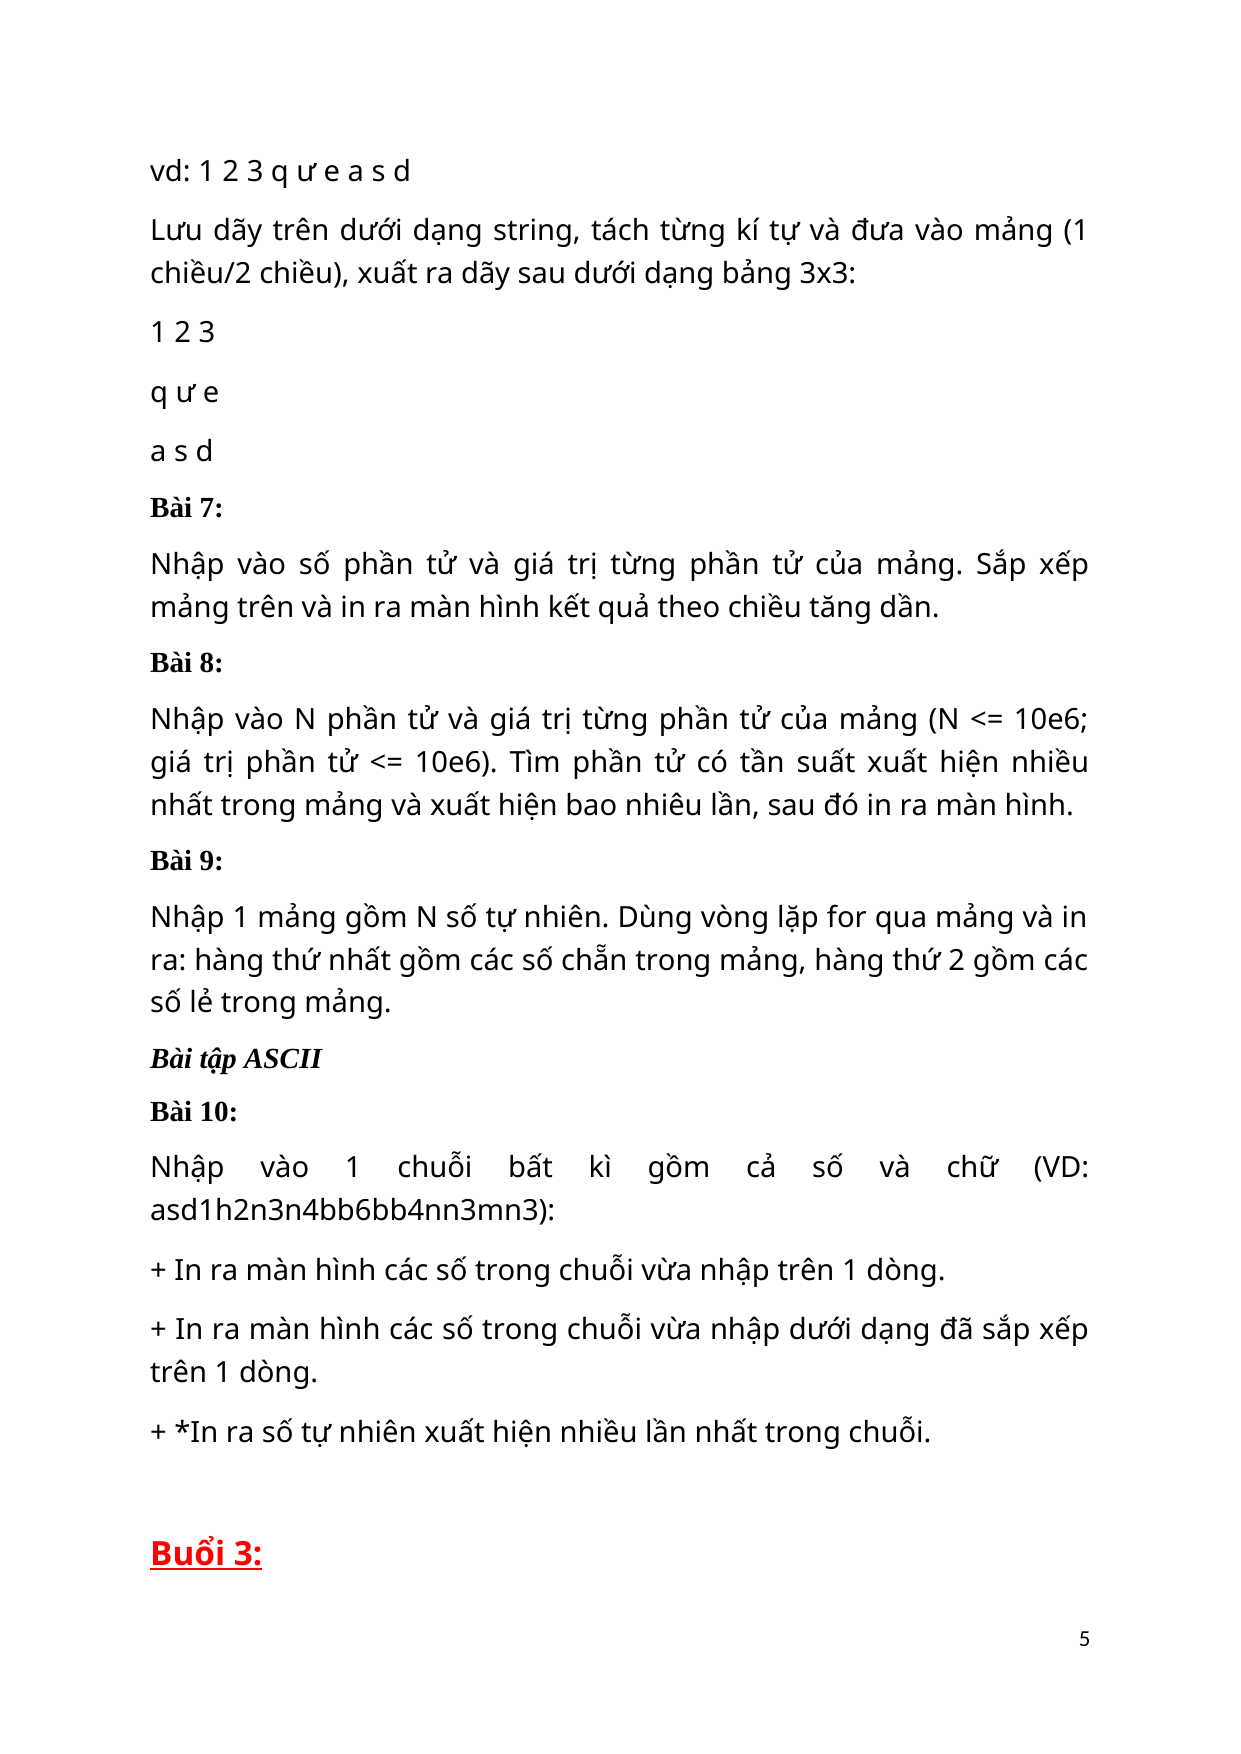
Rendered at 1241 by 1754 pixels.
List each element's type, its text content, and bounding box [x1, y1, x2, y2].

text Lưu dãy trên dưới dạng string, tách từng kí tự và đưa vào mảng (1 chiều/2 chiều), xuất ra dãy sau dưới dạng bảng 3x3: [150, 209, 1090, 292]
text Bài tập ASCII [150, 1041, 1090, 1075]
text Buổi 3: [150, 1530, 1090, 1575]
text vd: 1 2 3 q ư e a s d [150, 150, 1090, 190]
text + In ra màn hình các số trong chuỗi vừa nhập dưới dạng đã sắp xếp trên 1 dòng. [150, 1308, 1090, 1391]
text a s d [150, 431, 1090, 470]
text Bài 10: [150, 1094, 1090, 1127]
text Nhập 1 mảng gồm N số tự nhiên. Dùng vòng lặp for qua mảng và in ra: hàng thứ nhất gồm các số chẵn trong mảng, hàng thứ 2 gồm các số lẻ trong mảng. [150, 896, 1090, 1021]
text Bài 9: [150, 843, 1090, 877]
text 1 2 3 [150, 312, 1090, 351]
text Bài 8: [150, 645, 1090, 679]
text Nhập vào 1 chuỗi bất kì gồm cả số và chữ (VD: asd1h2n3n4bb6bb4nn3mn3): [150, 1147, 1090, 1229]
text + In ra màn hình các số trong chuỗi vừa nhập trên 1 dòng. [150, 1249, 1090, 1289]
text Nhập vào số phần tử và giá trị từng phần tử của mảng. Sắp xếp mảng trên và in ra màn hình kết quả theo chiều tăng dần. [150, 543, 1090, 626]
text q ư e [150, 371, 1090, 411]
text Nhập vào N phần tử và giá trị từng phần tử của mảng (N <= 10e6; giá trị phần tử <= 10e6). Tìm phần tử có tần suất xuất hiện nhiều nhất trong mảng và xuất hiện bao nhiêu lần, sau đó in ra màn hình. [150, 698, 1090, 823]
text Bài 7: [150, 490, 1090, 524]
text + *In ra số tự nhiên xuất hiện nhiều lần nhất trong chuỗi. [150, 1411, 1090, 1451]
